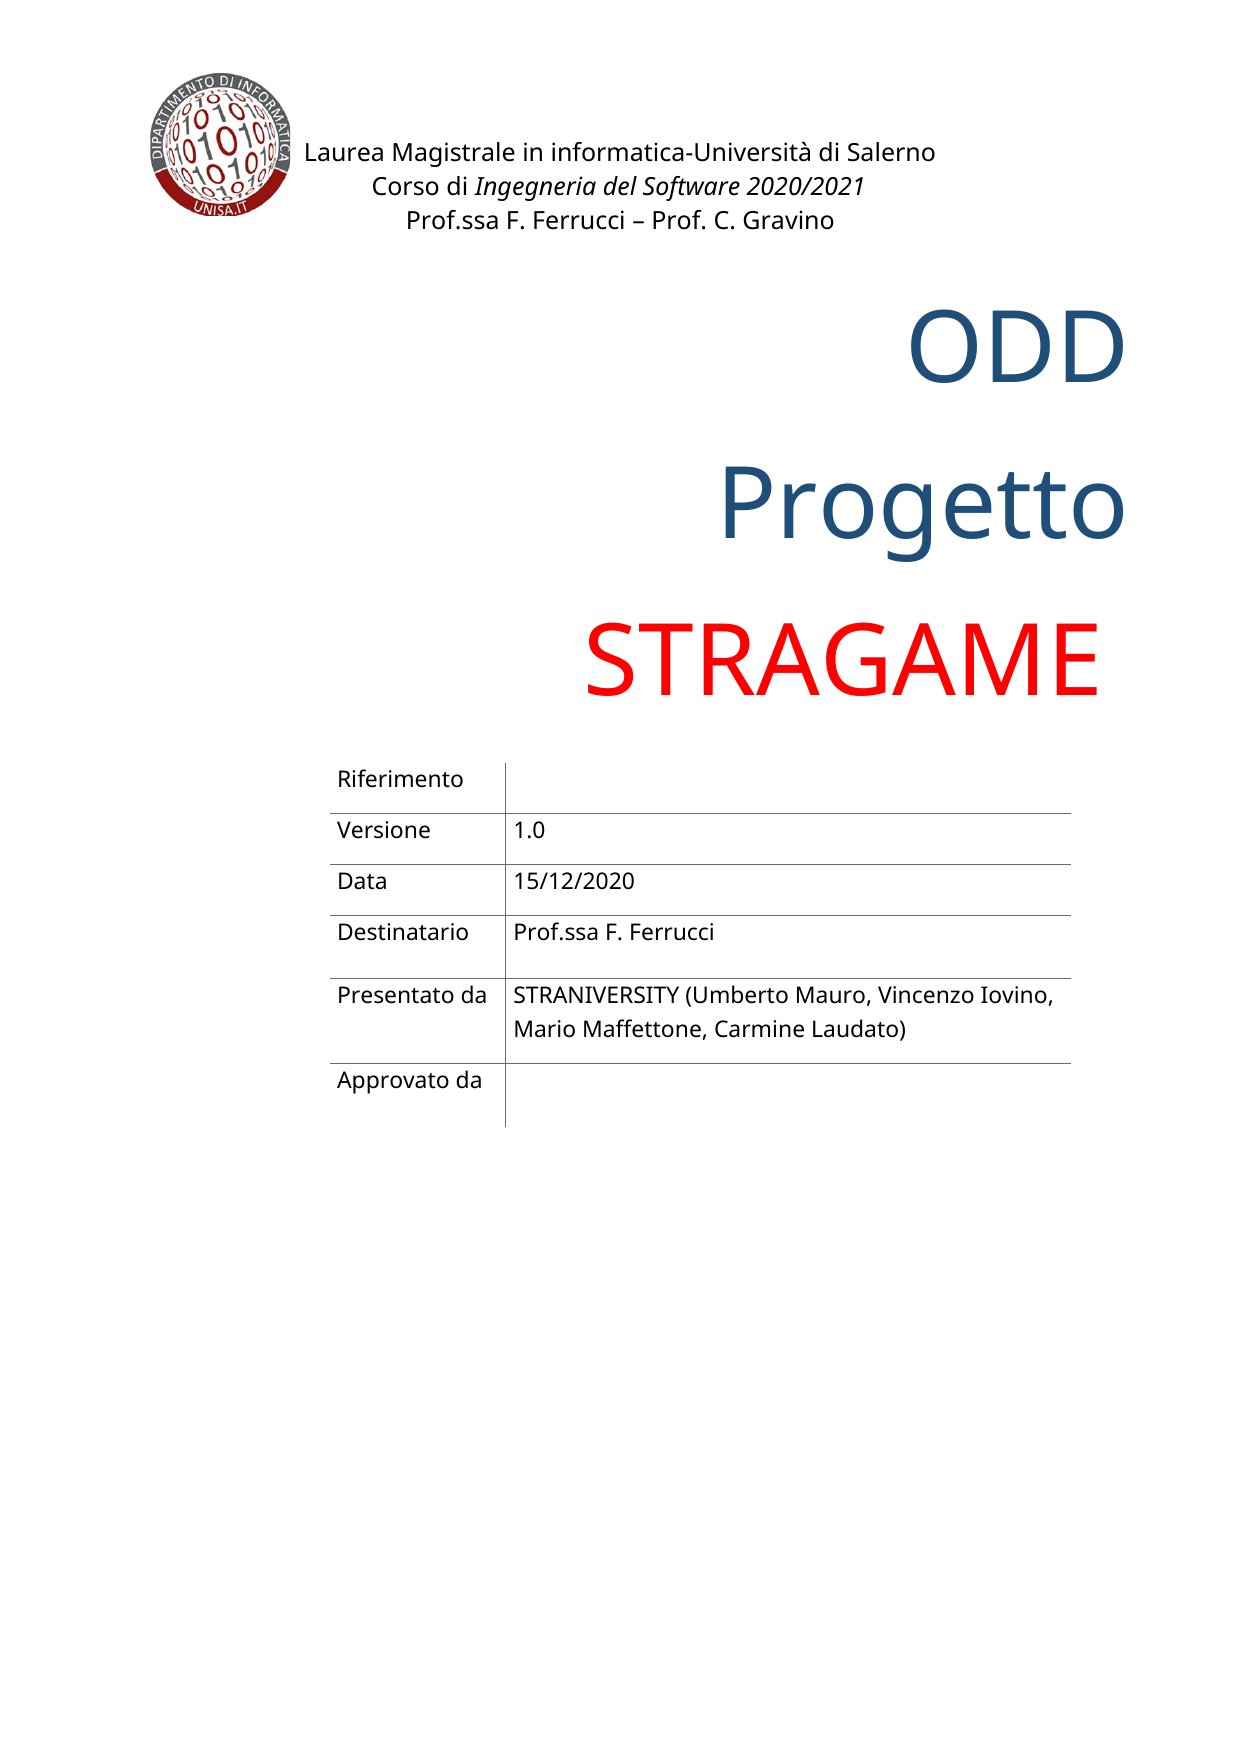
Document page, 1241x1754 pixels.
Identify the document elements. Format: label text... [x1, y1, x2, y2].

table_header ODD Progetto STRAGAME [150, 265, 1139, 1165]
picture [149, 73, 290, 215]
